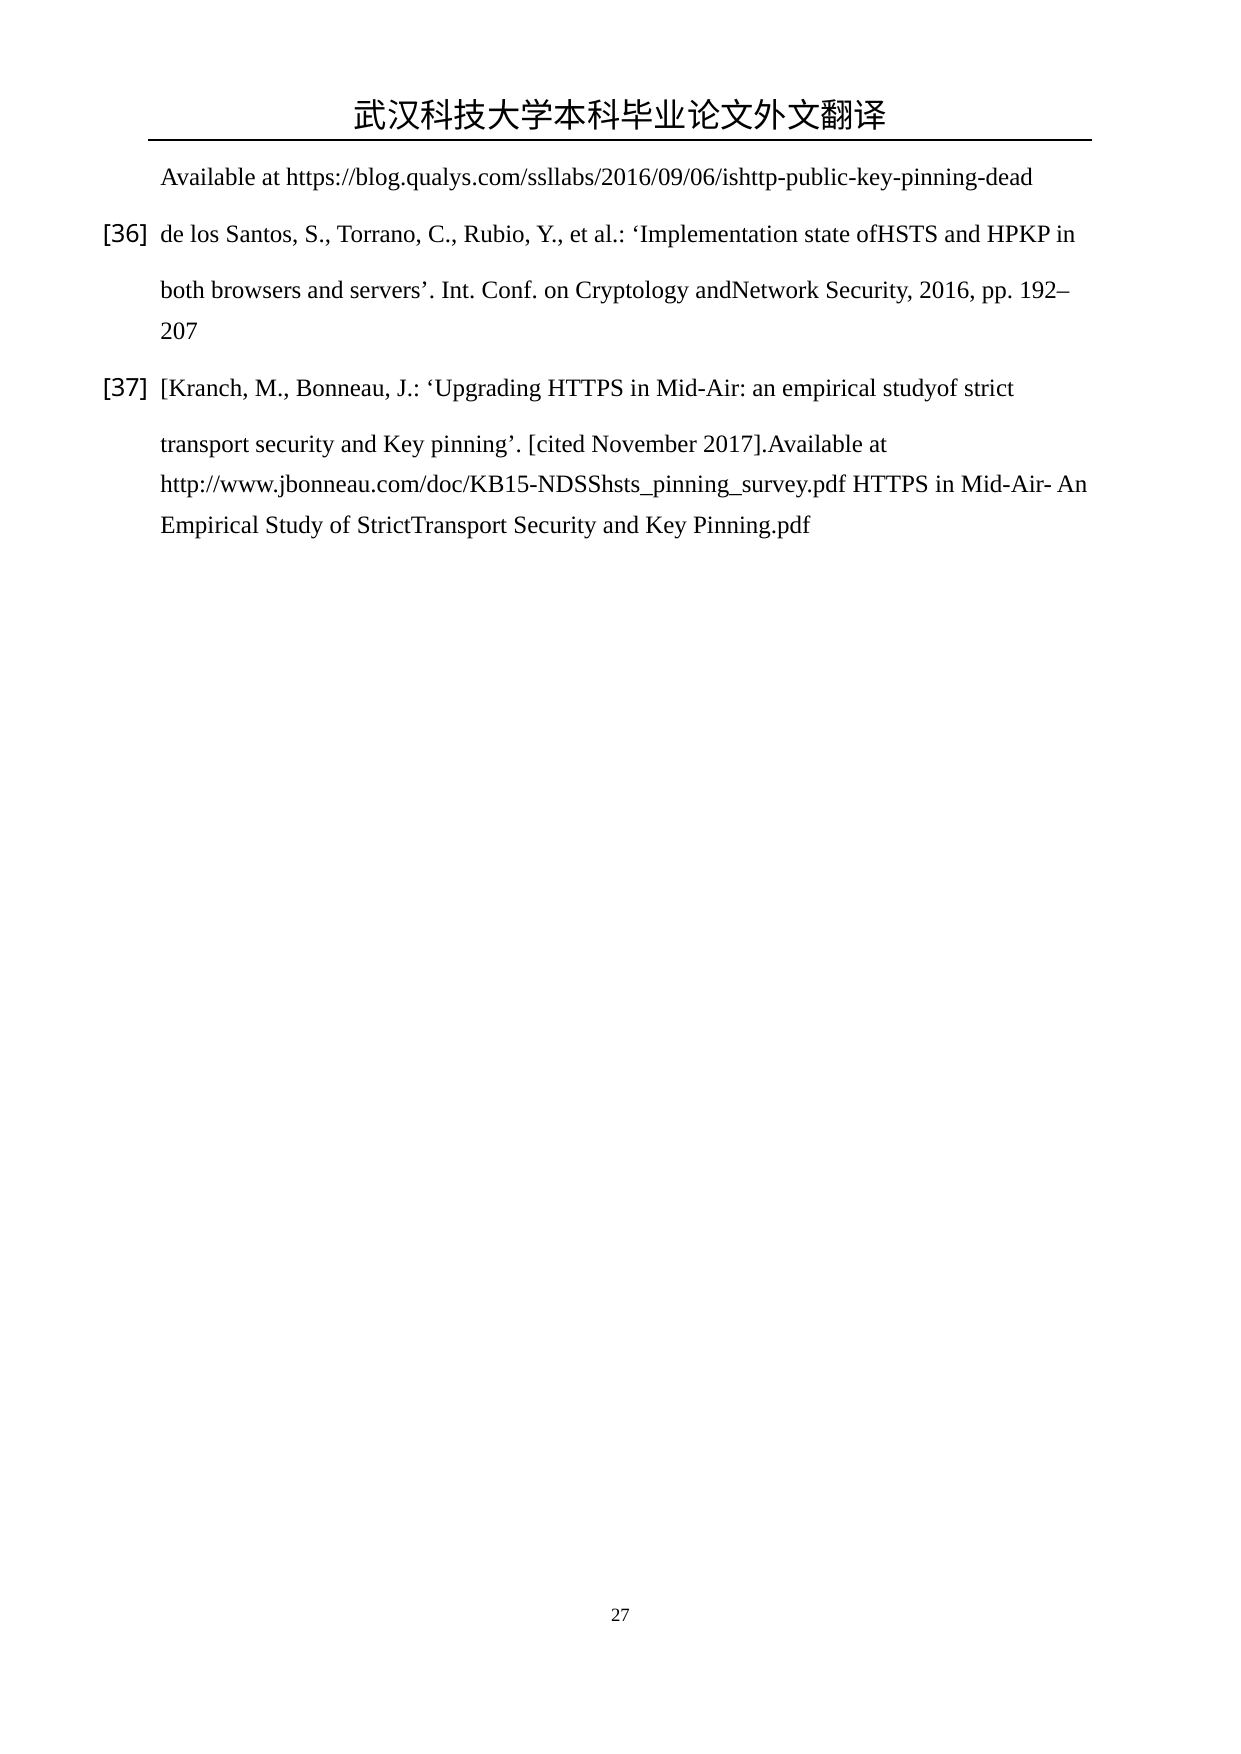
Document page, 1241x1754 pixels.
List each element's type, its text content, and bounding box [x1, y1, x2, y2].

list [148, 161, 1092, 193]
list de los Santos, S., Torrano, C., Rubio, Y., et al.: ‘Implementation state ofHSTS and HPKP in both browsers and servers’. Int. Conf. on Cryptology andNetwork Security, 2016, pp. 192–207 [148, 200, 1092, 347]
list [Kranch, M., Bonneau, J.: ‘Upgrading HTTPS in Mid-Air: an empirical studyof strict transport security and Key pinning’. [cited November 2017].Available at http://www.jbonneau.com/doc/KB15-NDSShsts_pinning_survey.pdf HTTPS in Mid-Air- An Empirical Study of StrictTransport Security and Key Pinning.pdf [148, 354, 1092, 541]
